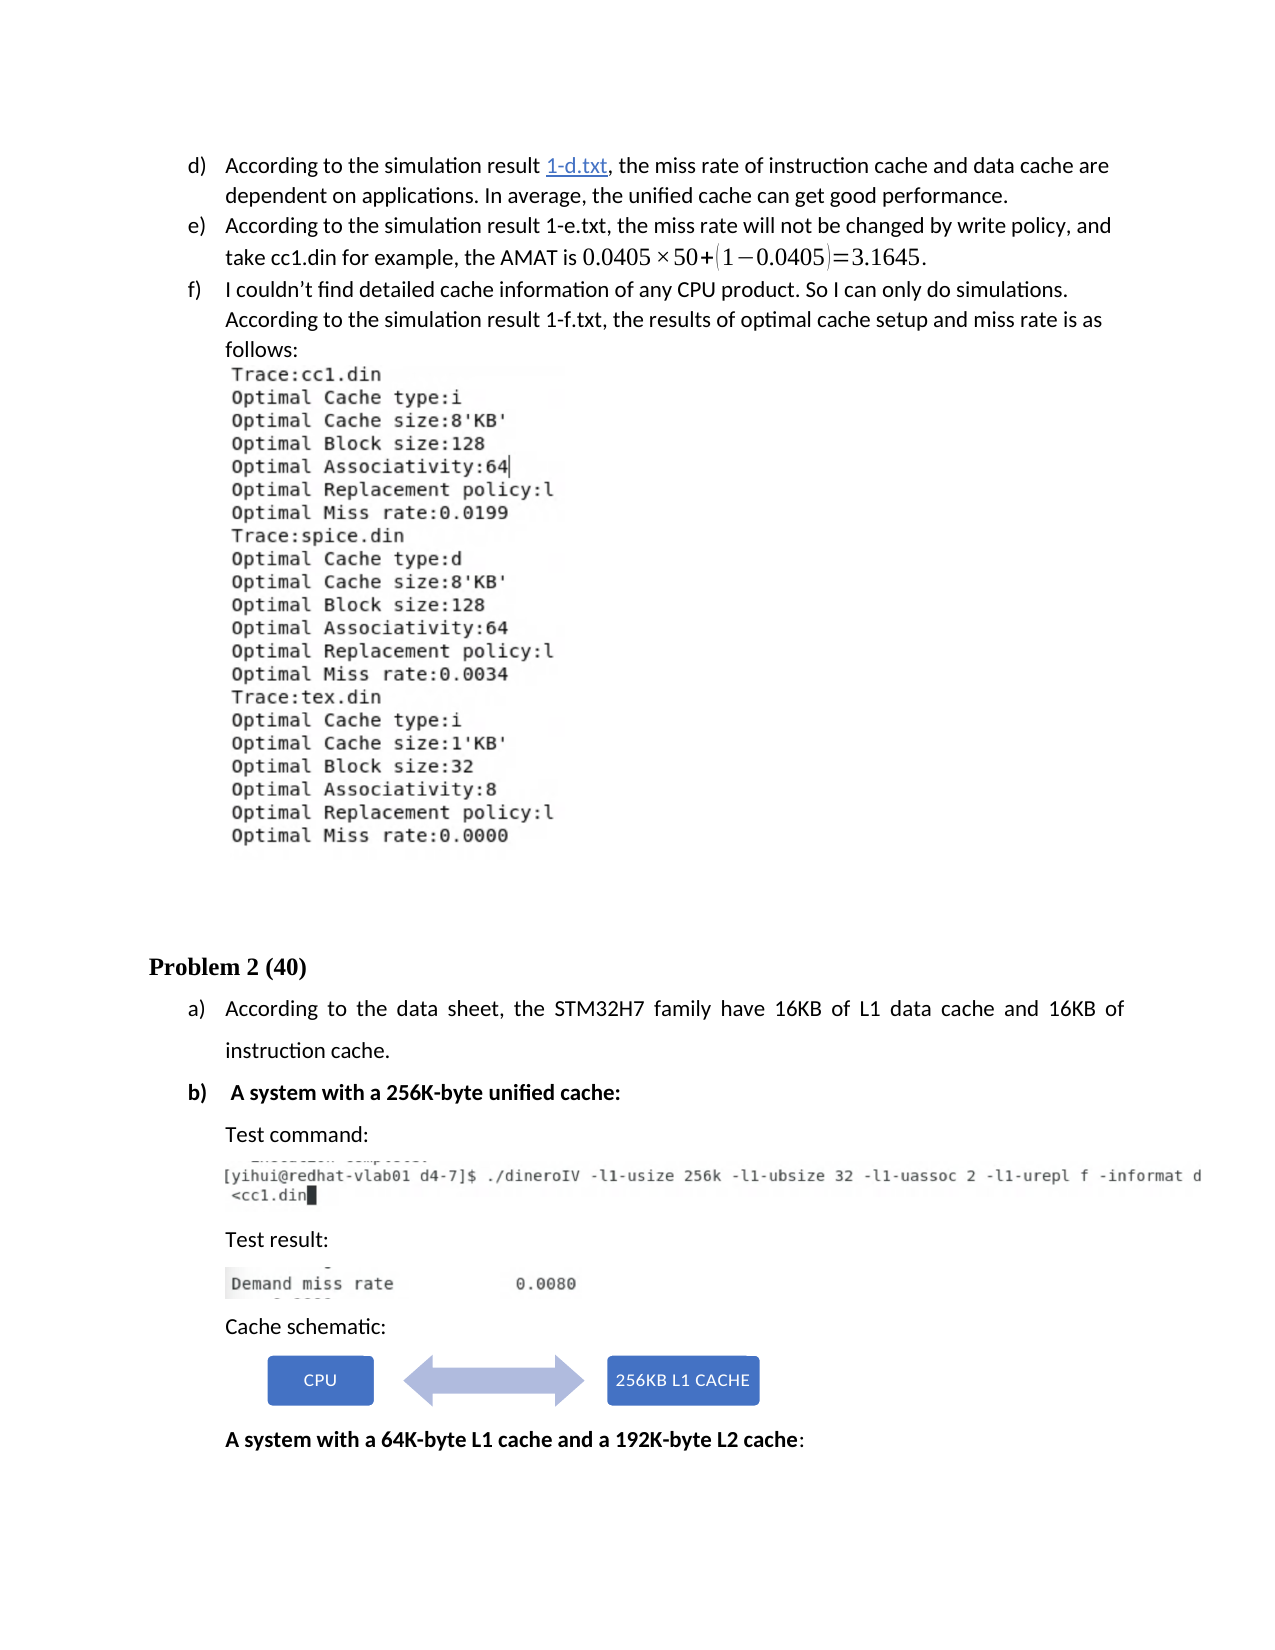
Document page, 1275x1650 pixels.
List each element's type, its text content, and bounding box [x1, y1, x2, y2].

list A system with a 64K-byte L1 cache and a 192K-byte L2 cache: [225, 1425, 1126, 1453]
list A system with a 256K-byte unified cache: [188, 1078, 1126, 1106]
list According to the data sheet, the STM32H7 family have 16KB of L1 data cache and 16KB of instruction cache. [188, 994, 1126, 1064]
list Test result: [225, 1226, 1126, 1253]
picture [225, 1161, 1202, 1212]
list According to the simulation result 1-d.txt, the miss rate of instruction cache and data cache are dependent on applications. In average, the unified cache can get good performance. [188, 151, 1126, 209]
list According to the simulation result 1-e.txt, the miss rate will not be changed by write policy, and take cc1.din for example, the AMAT is . [188, 212, 1126, 272]
subtitle Problem 2 (40) [148, 952, 1126, 981]
picture [225, 1267, 583, 1299]
list Cache schematic: [225, 1312, 1126, 1340]
list Test command: [225, 1120, 1126, 1148]
list I couldn’t find detailed cache information of any CPU product. So I can only do simulations. According to the simulation result 1-f.txt, the results of optimal cache setup and miss rate is as follows: [188, 275, 1126, 363]
picture [230, 365, 566, 860]
